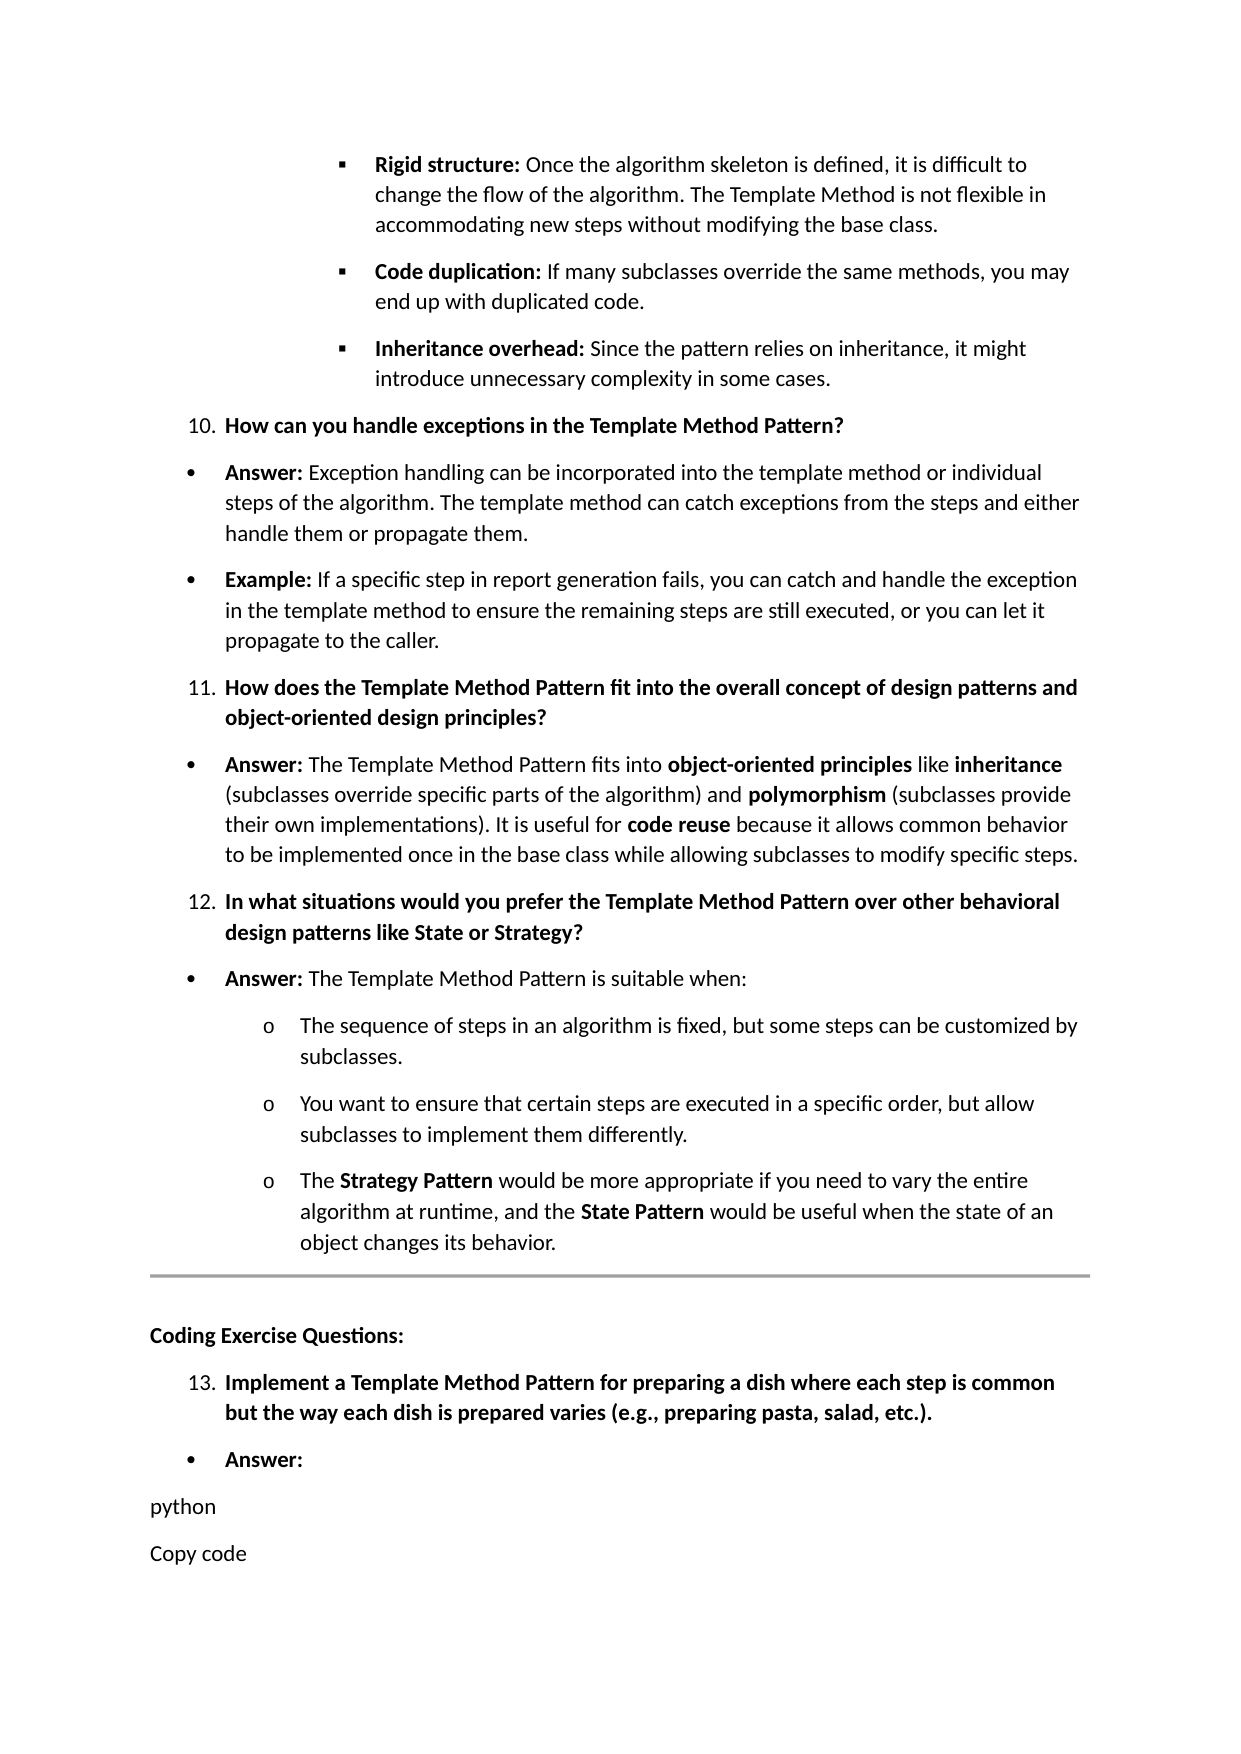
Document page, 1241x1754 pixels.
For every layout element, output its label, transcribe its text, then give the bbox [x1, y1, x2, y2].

list Answer: The Template Method Pattern is suitable when: [187, 964, 1090, 993]
text python [150, 1492, 1090, 1520]
list Answer: The Template Method Pattern fits into object-oriented principles like inheritance (subclasses override specific parts of the algorithm) and polymorphism (subclasses provide their own implementations). It is useful for code reuse because it allows common behavior to be implemented once in the base class while allowing subclasses to modify specific steps. [187, 750, 1090, 869]
list The Strategy Pattern would be more appropriate if you need to vary the entire algorithm at runtime, and the State Pattern would be useful when the state of an object changes its behavior. [262, 1167, 1090, 1256]
list How can you handle exceptions in the Template Method Pattern? [187, 411, 1090, 439]
list The sequence of steps in an algorithm is fixed, but some steps can be customized by subclasses. [262, 1011, 1090, 1070]
list Rigid structure: Once the algorithm skeleton is defined, it is difficult to change the flow of the algorithm. The Template Method is not flexible in accommodating new steps without modifying the base class. [337, 150, 1090, 238]
list Code duplication: If many subclasses override the same methods, you may end up with duplicated code. [337, 257, 1090, 316]
list You want to ensure that certain steps are executed in a specific order, but allow subclasses to implement them differently. [262, 1089, 1090, 1148]
list Answer: Exception handling can be incorporated into the template method or individual steps of the algorithm. The template method can catch exceptions from the steps and either handle them or propagate them. [187, 458, 1090, 547]
list Example: If a specific step in report generation fails, you can catch and handle the exception in the template method to ensure the remaining steps are still executed, or you can let it propagate to the caller. [187, 566, 1090, 654]
list Implement a Template Method Pattern for preparing a dish where each step is common but the way each dish is prepared varies (e.g., preparing pasta, salad, etc.). [187, 1368, 1090, 1426]
list How does the Template Method Pattern fit into the overall concept of design patterns and object-oriented design principles? [187, 673, 1090, 731]
text Coding Exercise Questions: [150, 1321, 1090, 1349]
text Copy code [150, 1539, 1090, 1567]
list Inheritance overhead: Since the pattern relies on inheritance, it might introduce unnecessary complexity in some cases. [337, 334, 1090, 393]
list Answer: [187, 1445, 1090, 1473]
list In what situations would you prefer the Template Method Pattern over other behavioral design patterns like State or Strategy? [187, 887, 1090, 946]
